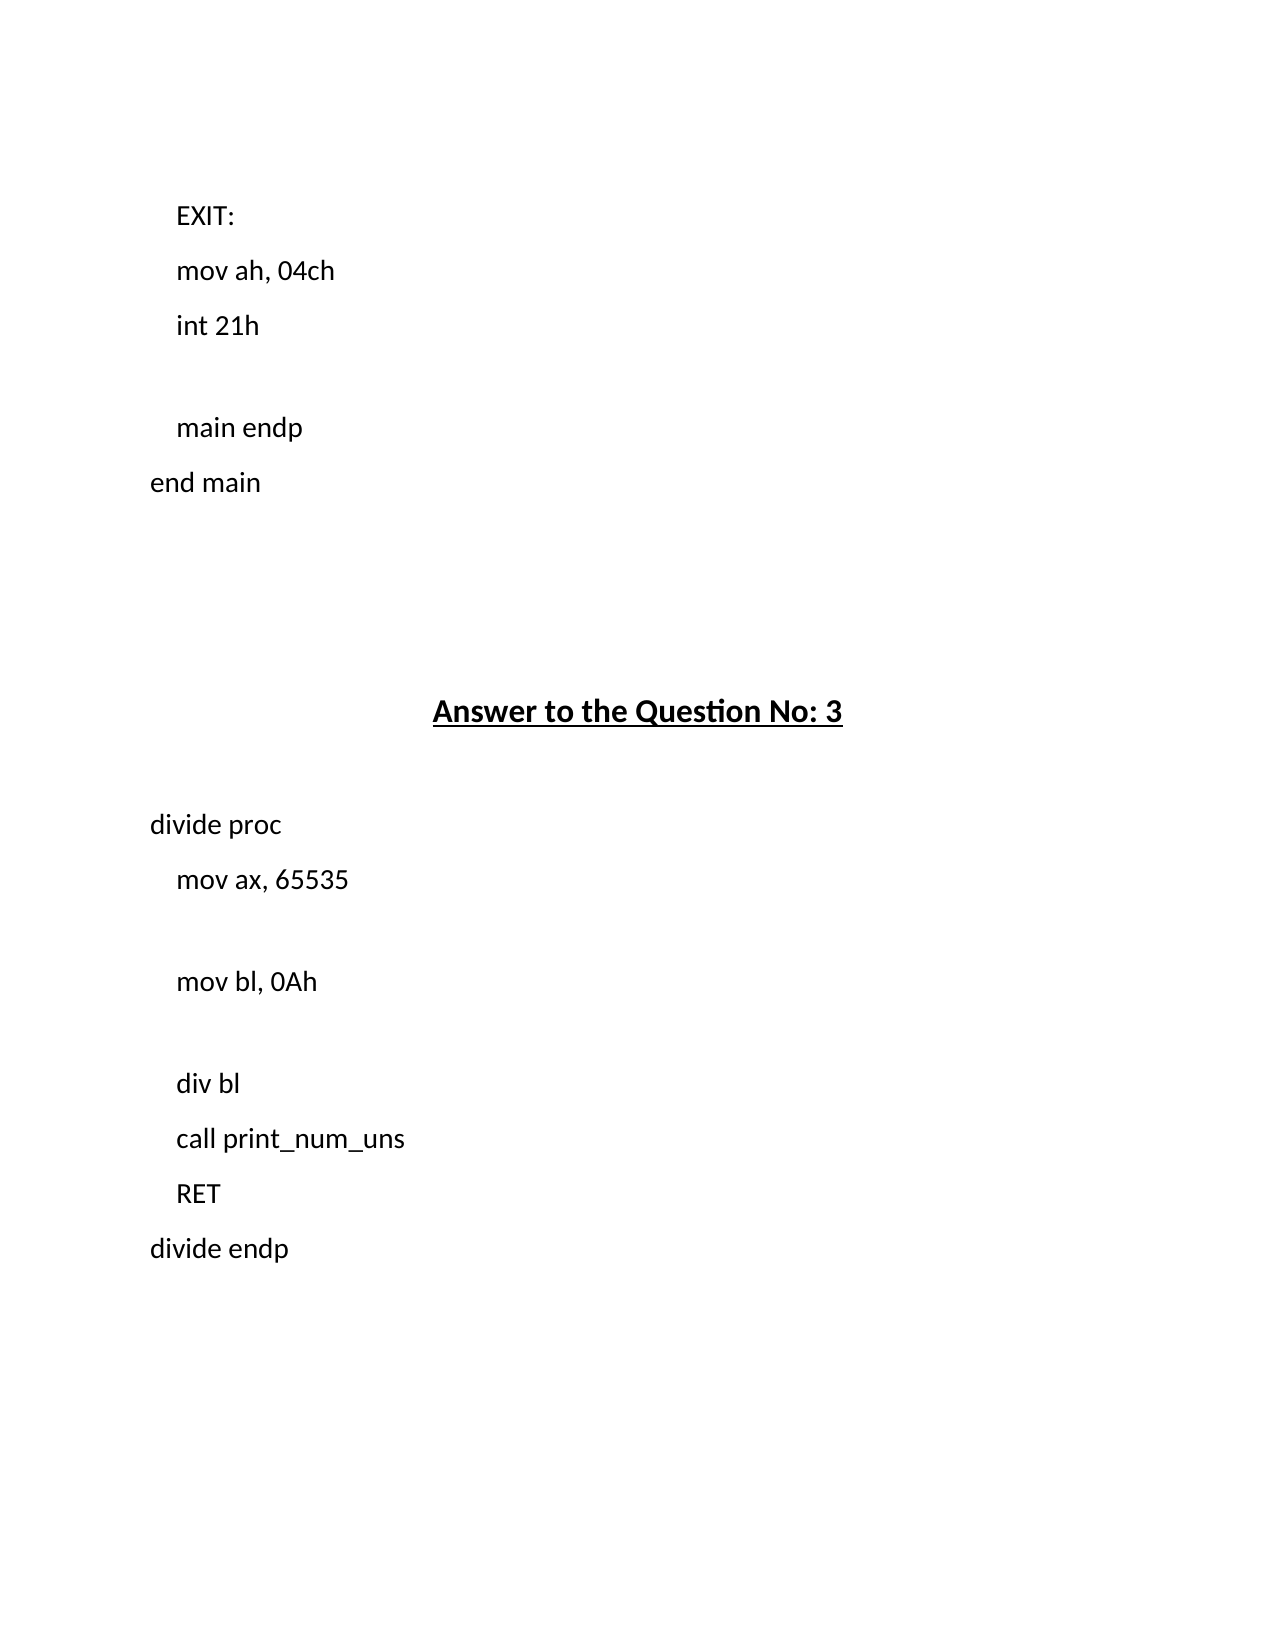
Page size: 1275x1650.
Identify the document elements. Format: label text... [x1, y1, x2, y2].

text mov ax, 65535 [150, 861, 1125, 897]
text divide endp [150, 1230, 1125, 1266]
text call print_num_uns [150, 1120, 1125, 1156]
text main endp [150, 409, 1125, 445]
text mov bl, 0Ah [150, 963, 1125, 998]
text div bl [150, 1065, 1125, 1101]
text EXIT: [150, 197, 1125, 232]
text mov ah, 04ch [150, 252, 1125, 288]
text divide proc [150, 806, 1125, 841]
text int 21h [150, 307, 1125, 343]
text RET [150, 1175, 1125, 1211]
text end main [150, 464, 1125, 500]
text Answer to the Question No: 3 [150, 690, 1125, 731]
